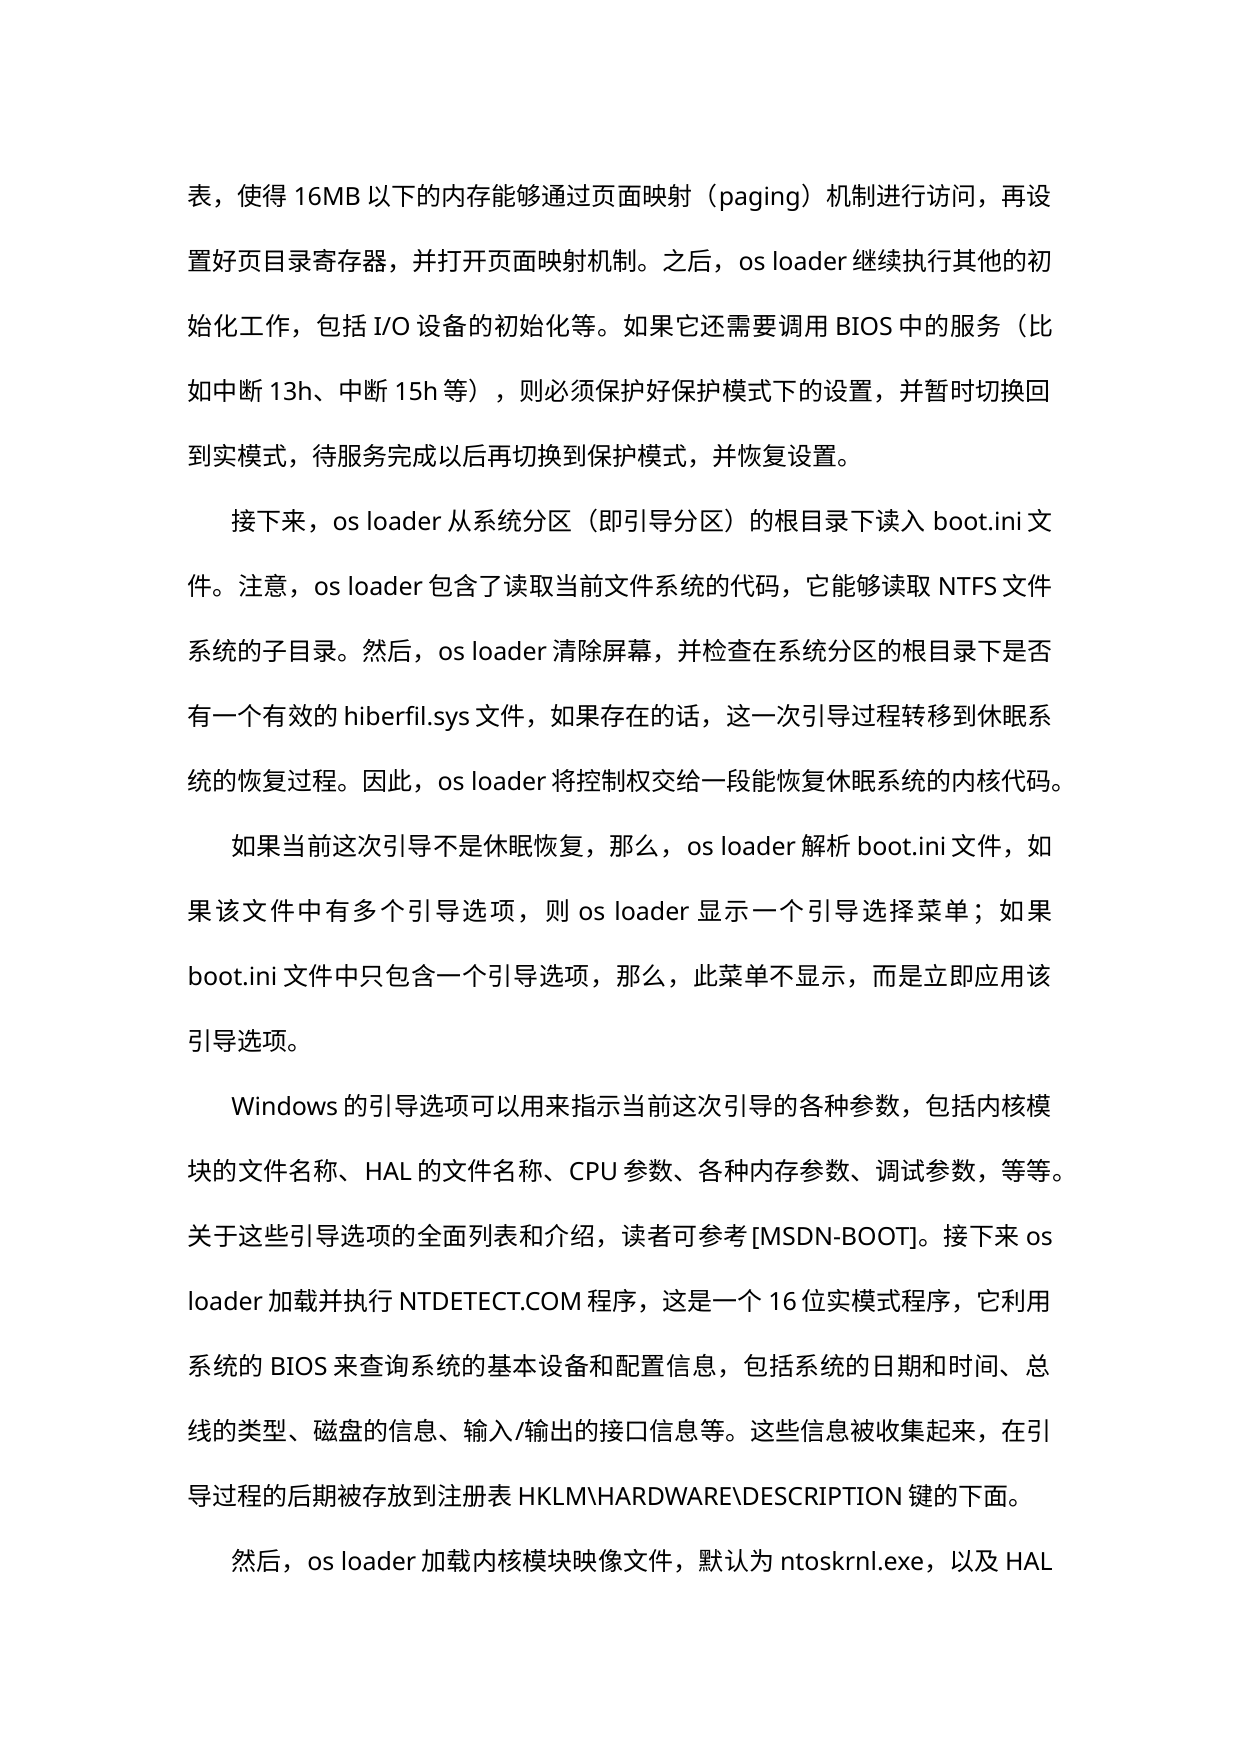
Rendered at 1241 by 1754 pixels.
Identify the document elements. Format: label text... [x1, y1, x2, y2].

text Windows的引导选项可以用来指示当前这次引导的各种参数，包括内核模块的文件名称、HAL的文件名称、CPU参数、各种内存参数、调试参数，等等。关于这些引导选项的全面列表和介绍，读者可参考[MSDN-BOOT]。接下来os loader加载并执行NTDETECT.COM程序，这是一个16位实模式程序，它利用系统的BIOS来查询系统的基本设备和配置信息，包括系统的日期和时间、总线的类型、磁盘的信息、输入/输出的接口信息等。这些信息被收集起来，在引导过程的后期被存放到注册表HKLM\HARDWARE\DESCRIPTION键的下面。 [187, 1072, 1053, 1527]
text 如果当前这次引导不是休眠恢复，那么，os loader解析boot.ini文件，如果该文件中有多个引导选项，则os loader显示一个引导选择菜单；如果boot.ini文件中只包含一个引导选项，那么，此菜单不显示，而是立即应用该引导选项。 [187, 812, 1053, 1072]
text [187, 1527, 1053, 1592]
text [187, 162, 1053, 487]
text 接下来，os loader从系统分区（即引导分区）的根目录下读入boot.ini文件。注意，os loader包含了读取当前文件系统的代码，它能够读取NTFS文件系统的子目录。然后，os loader清除屏幕，并检查在系统分区的根目录下是否有一个有效的hiberfil.sys文件，如果存在的话，这一次引导过程转移到休眠系统的恢复过程。因此，os loader将控制权交给一段能恢复休眠系统的内核代码。 [187, 487, 1053, 812]
